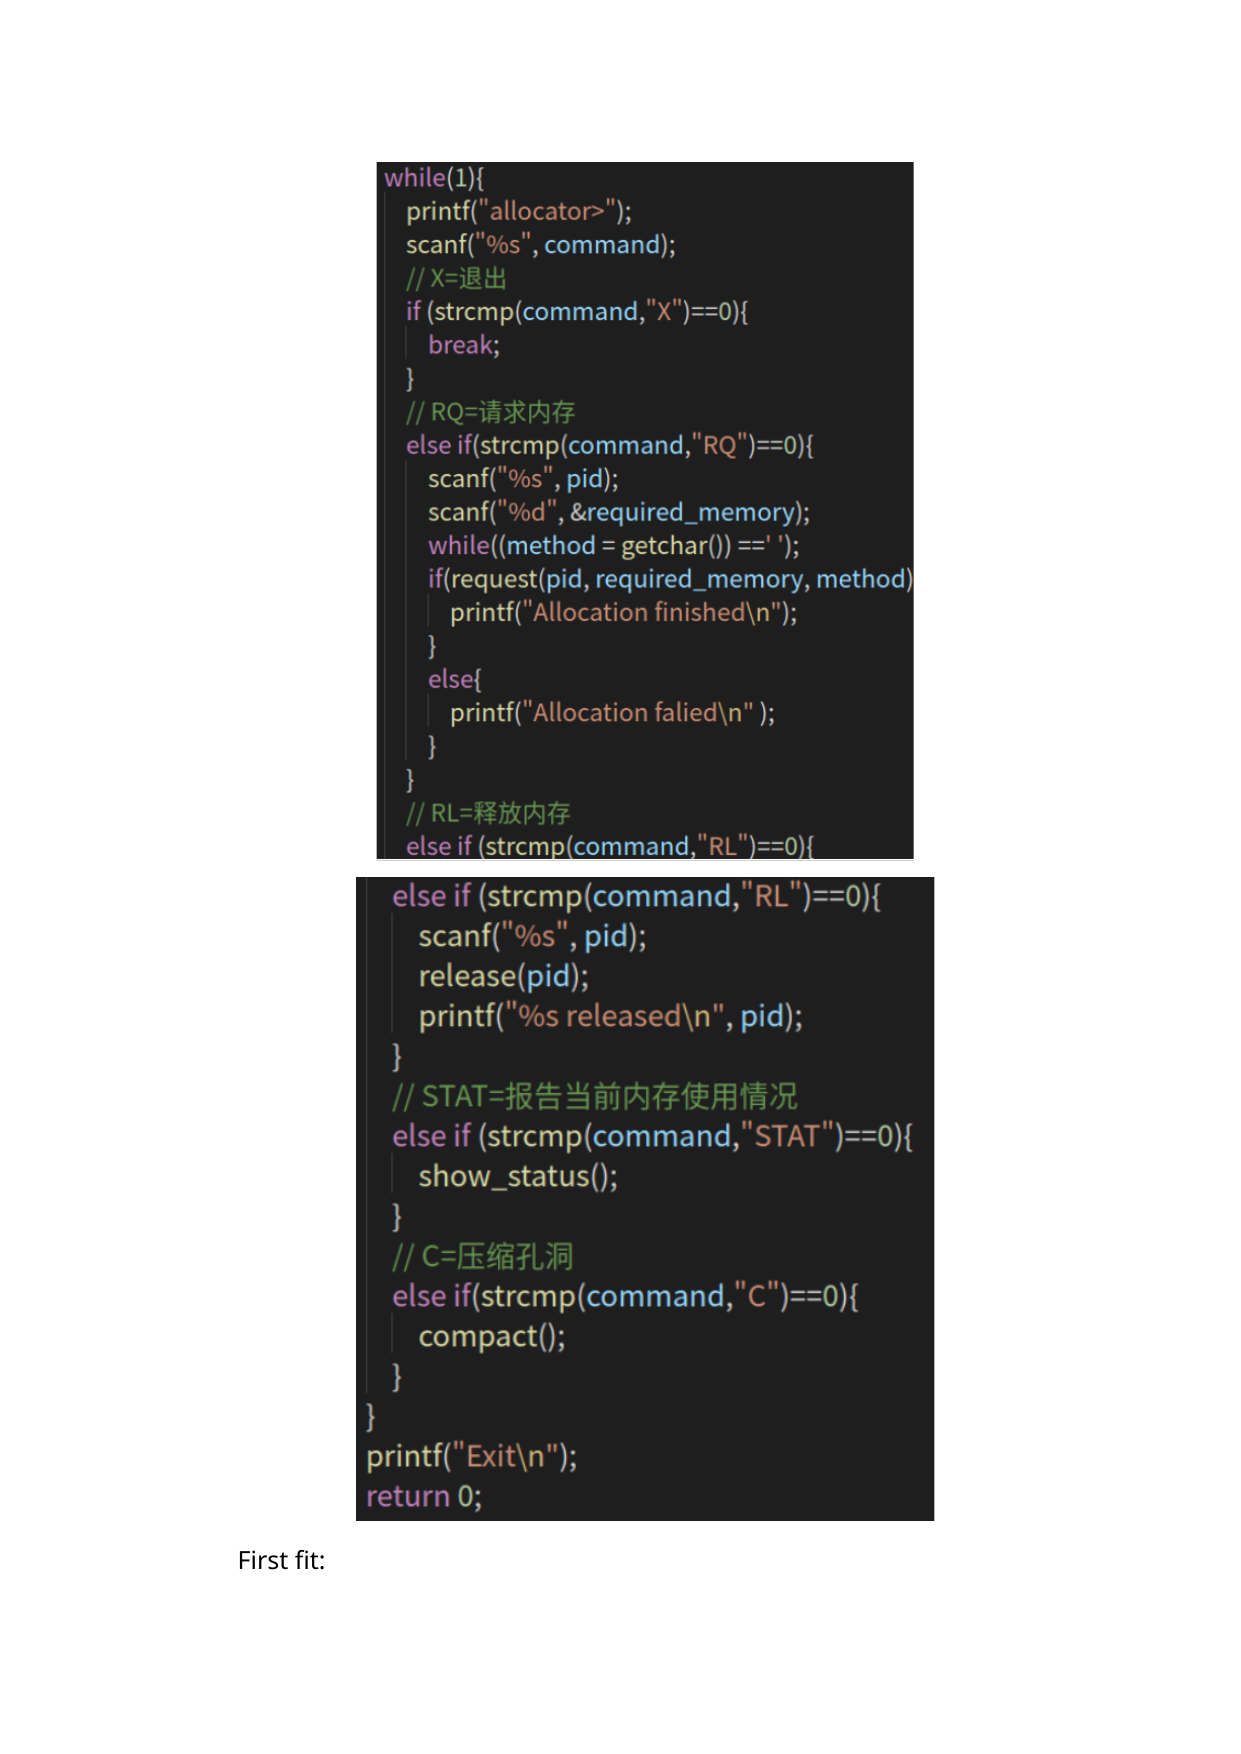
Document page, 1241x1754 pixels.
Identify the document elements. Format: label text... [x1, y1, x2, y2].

picture [376, 162, 914, 861]
picture [356, 877, 935, 1521]
list First fit: [237, 1527, 1053, 1592]
